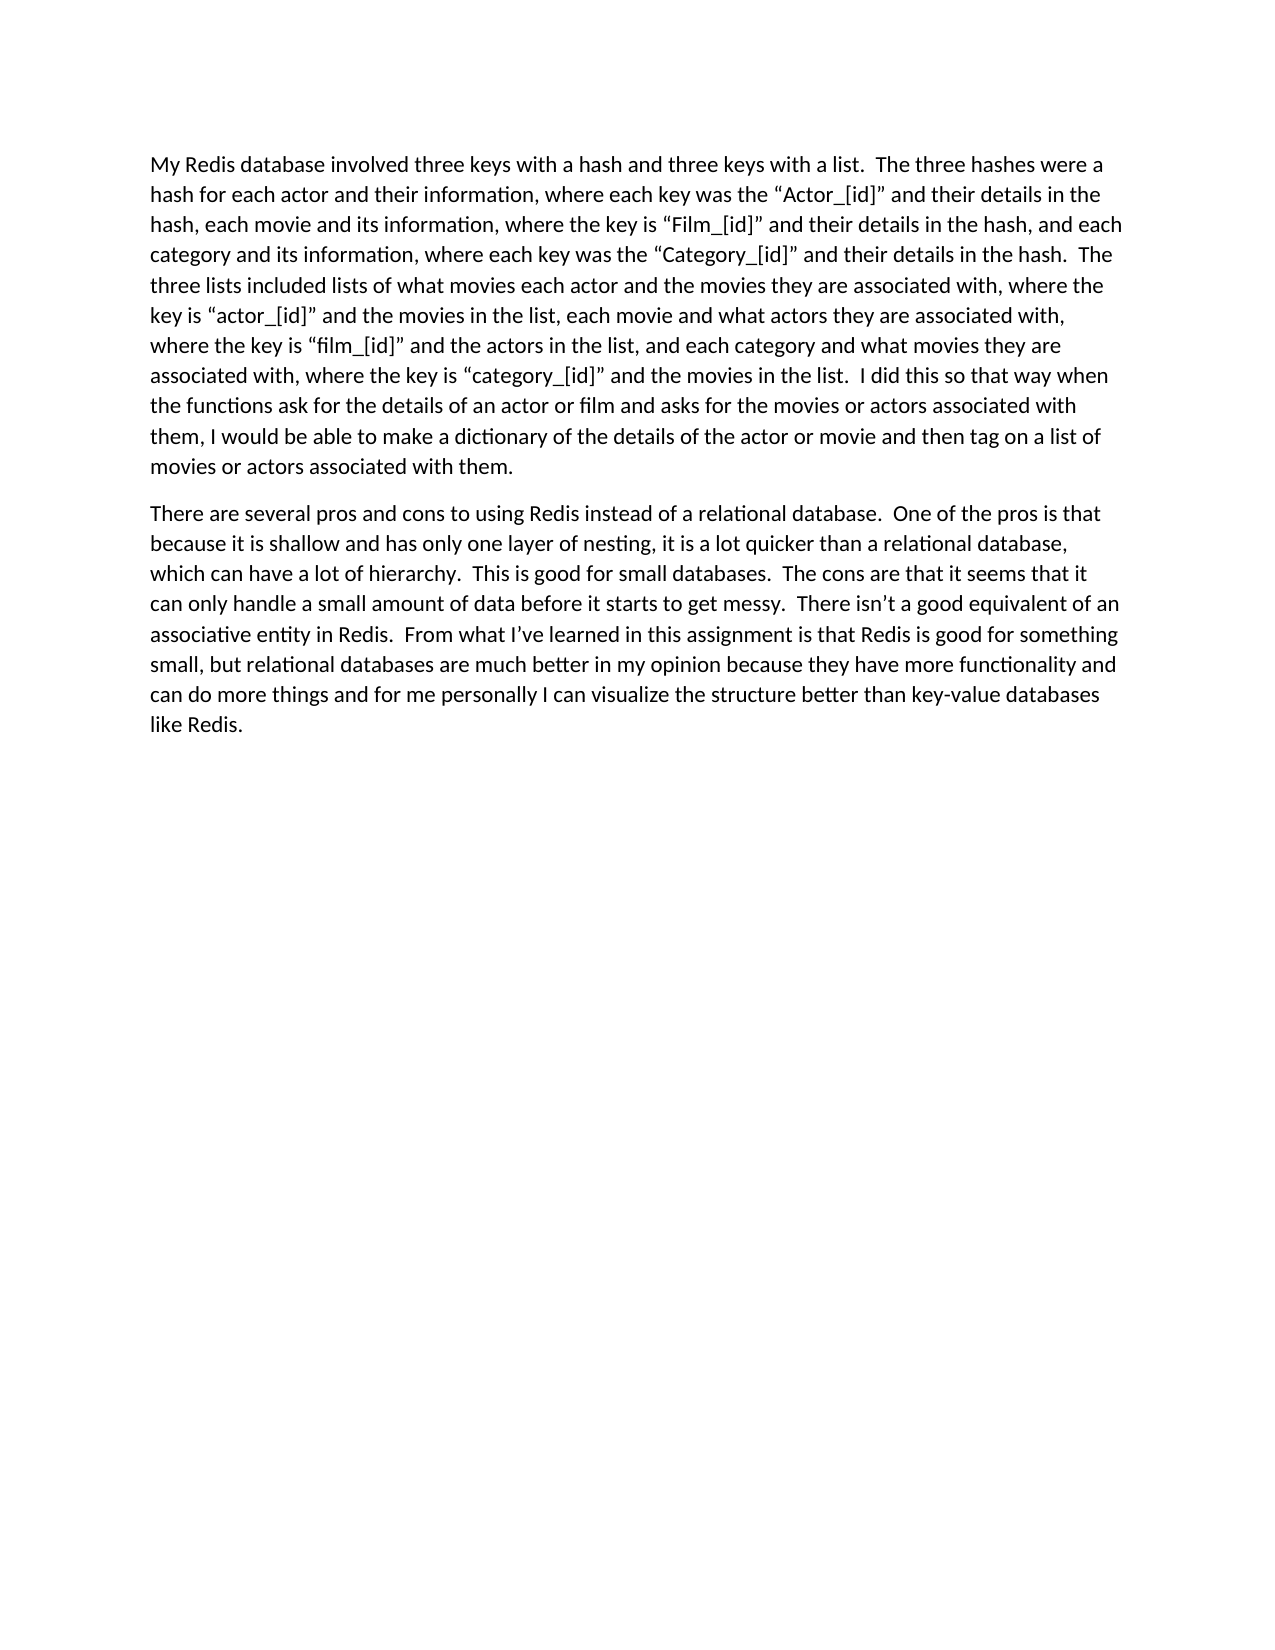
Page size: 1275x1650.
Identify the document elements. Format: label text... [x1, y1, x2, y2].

text My Redis database involved three keys with a hash and three keys with a list. The three hashes were a hash for each actor and their information, where each key was the “Actor_[id]” and their details in the hash, each movie and its information, where the key is “Film_[id]” and their details in the hash, and each category and its information, where each key was the “Category_[id]” and their details in the hash. The three lists included lists of what movies each actor and the movies they are associated with, where the key is “actor_[id]” and the movies in the list, each movie and what actors they are associated with, where the key is “film_[id]” and the actors in the list, and each category and what movies they are associated with, where the key is “category_[id]” and the movies in the list. I did this so that way when the functions ask for the details of an actor or film and asks for the movies or actors associated with them, I would be able to make a dictionary of the details of the actor or movie and then tag on a list of movies or actors associated with them. [150, 150, 1125, 480]
text There are several pros and cons to using Redis instead of a relational database. One of the pros is that because it is shallow and has only one layer of nesting, it is a lot quicker than a relational database, which can have a lot of hierarchy. This is good for small databases. The cons are that it seems that it can only handle a small amount of data before it starts to get messy. There isn’t a good equivalent of an associative entity in Redis. From what I’ve learned in this assignment is that Redis is good for something small, but relational databases are much better in my opinion because they have more functionality and can do more things and for me personally I can visualize the structure better than key-value databases like Redis. [150, 499, 1125, 738]
